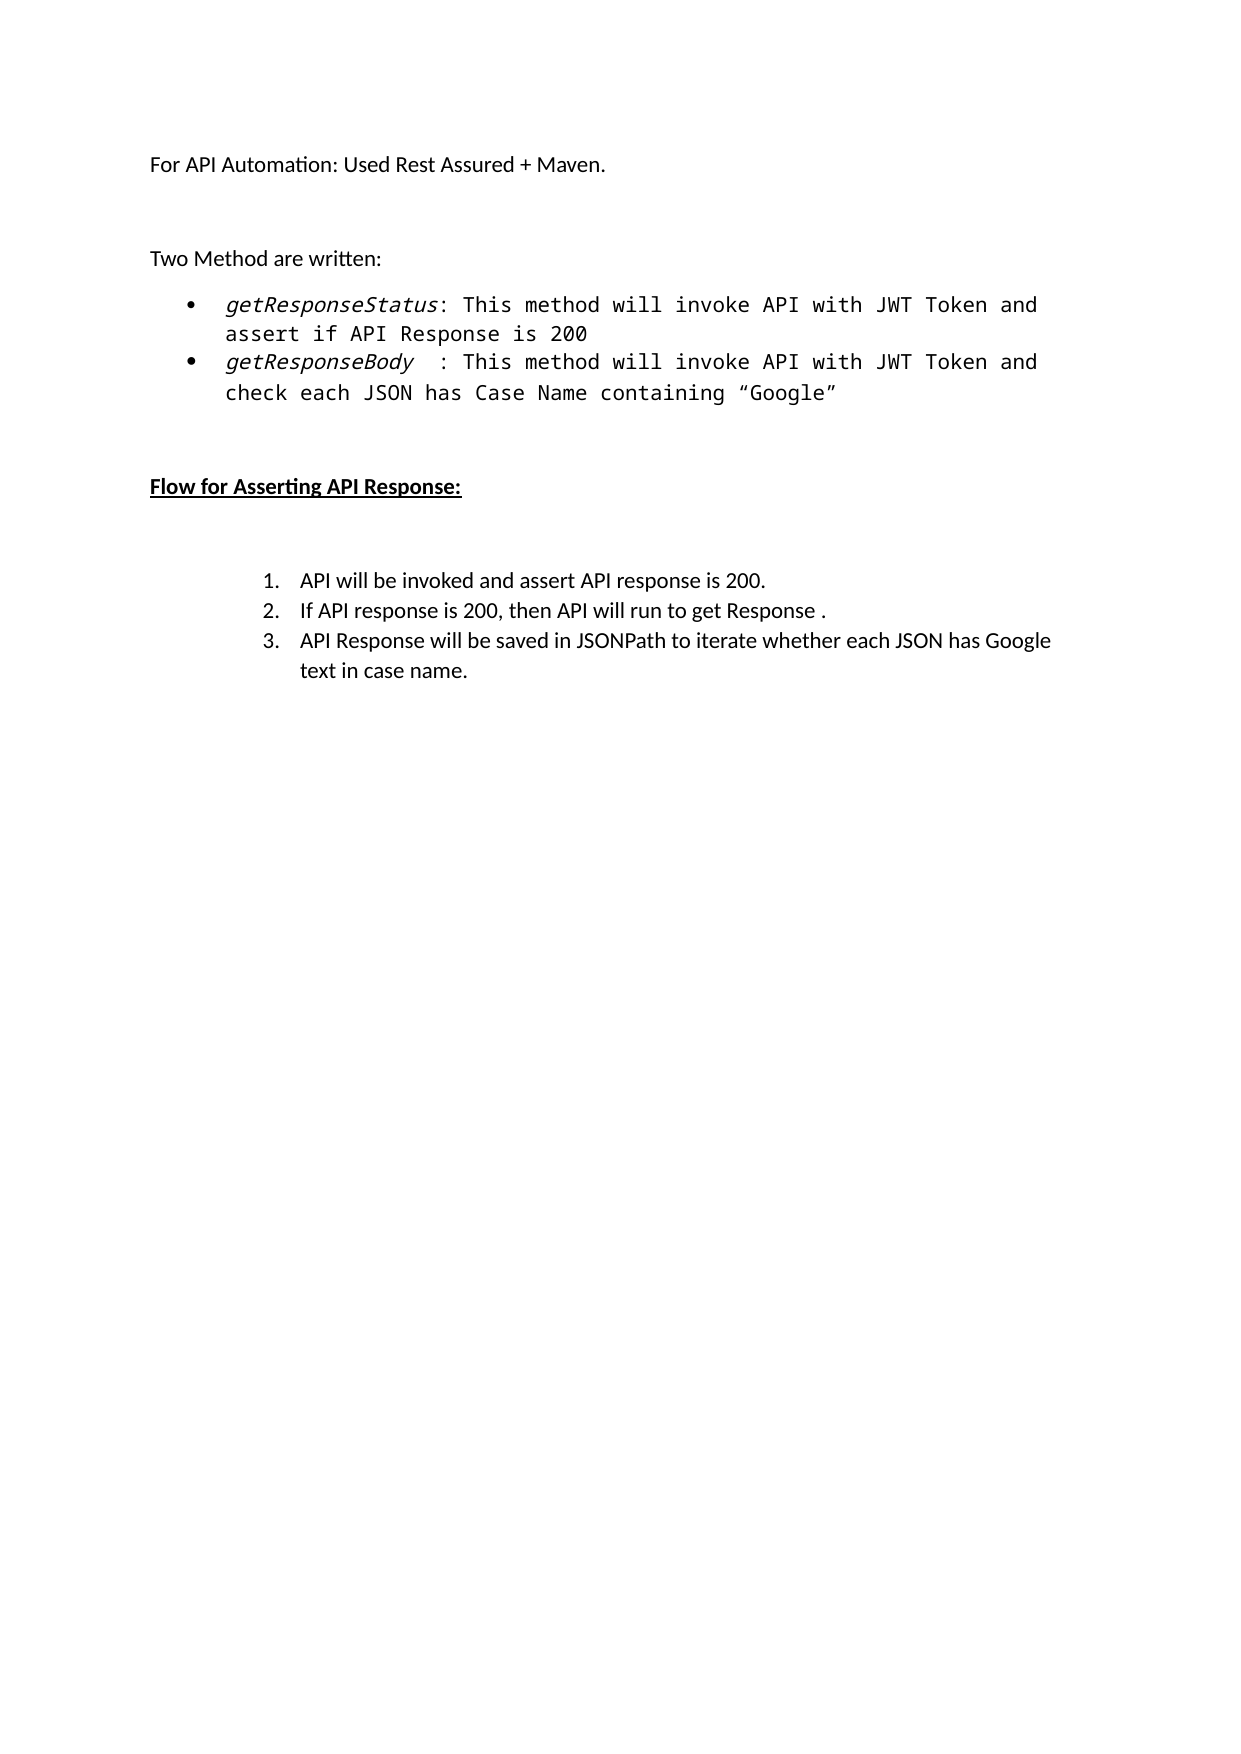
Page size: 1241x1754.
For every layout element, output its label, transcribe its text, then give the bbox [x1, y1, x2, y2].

text Two Method are written: [150, 244, 1090, 272]
list API will be invoked and assert API response is 200. [262, 566, 1090, 594]
text For API Automation: Used Rest Assured + Maven. [150, 150, 1090, 178]
list If API response is 200, then API will run to get Response . [262, 596, 1090, 624]
list API Response will be saved in JSONPath to iterate whether each JSON has Google text in case name. [262, 626, 1090, 685]
text Flow for Asserting API Response: [150, 472, 1090, 500]
list getResponseStatus: This method will invoke API with JWT Token and assert if API Response is 200 [187, 291, 1090, 347]
list getResponseBody : This method will invoke API with JWT Token and check each JSON has Case Name containing “Google” [187, 347, 1090, 407]
